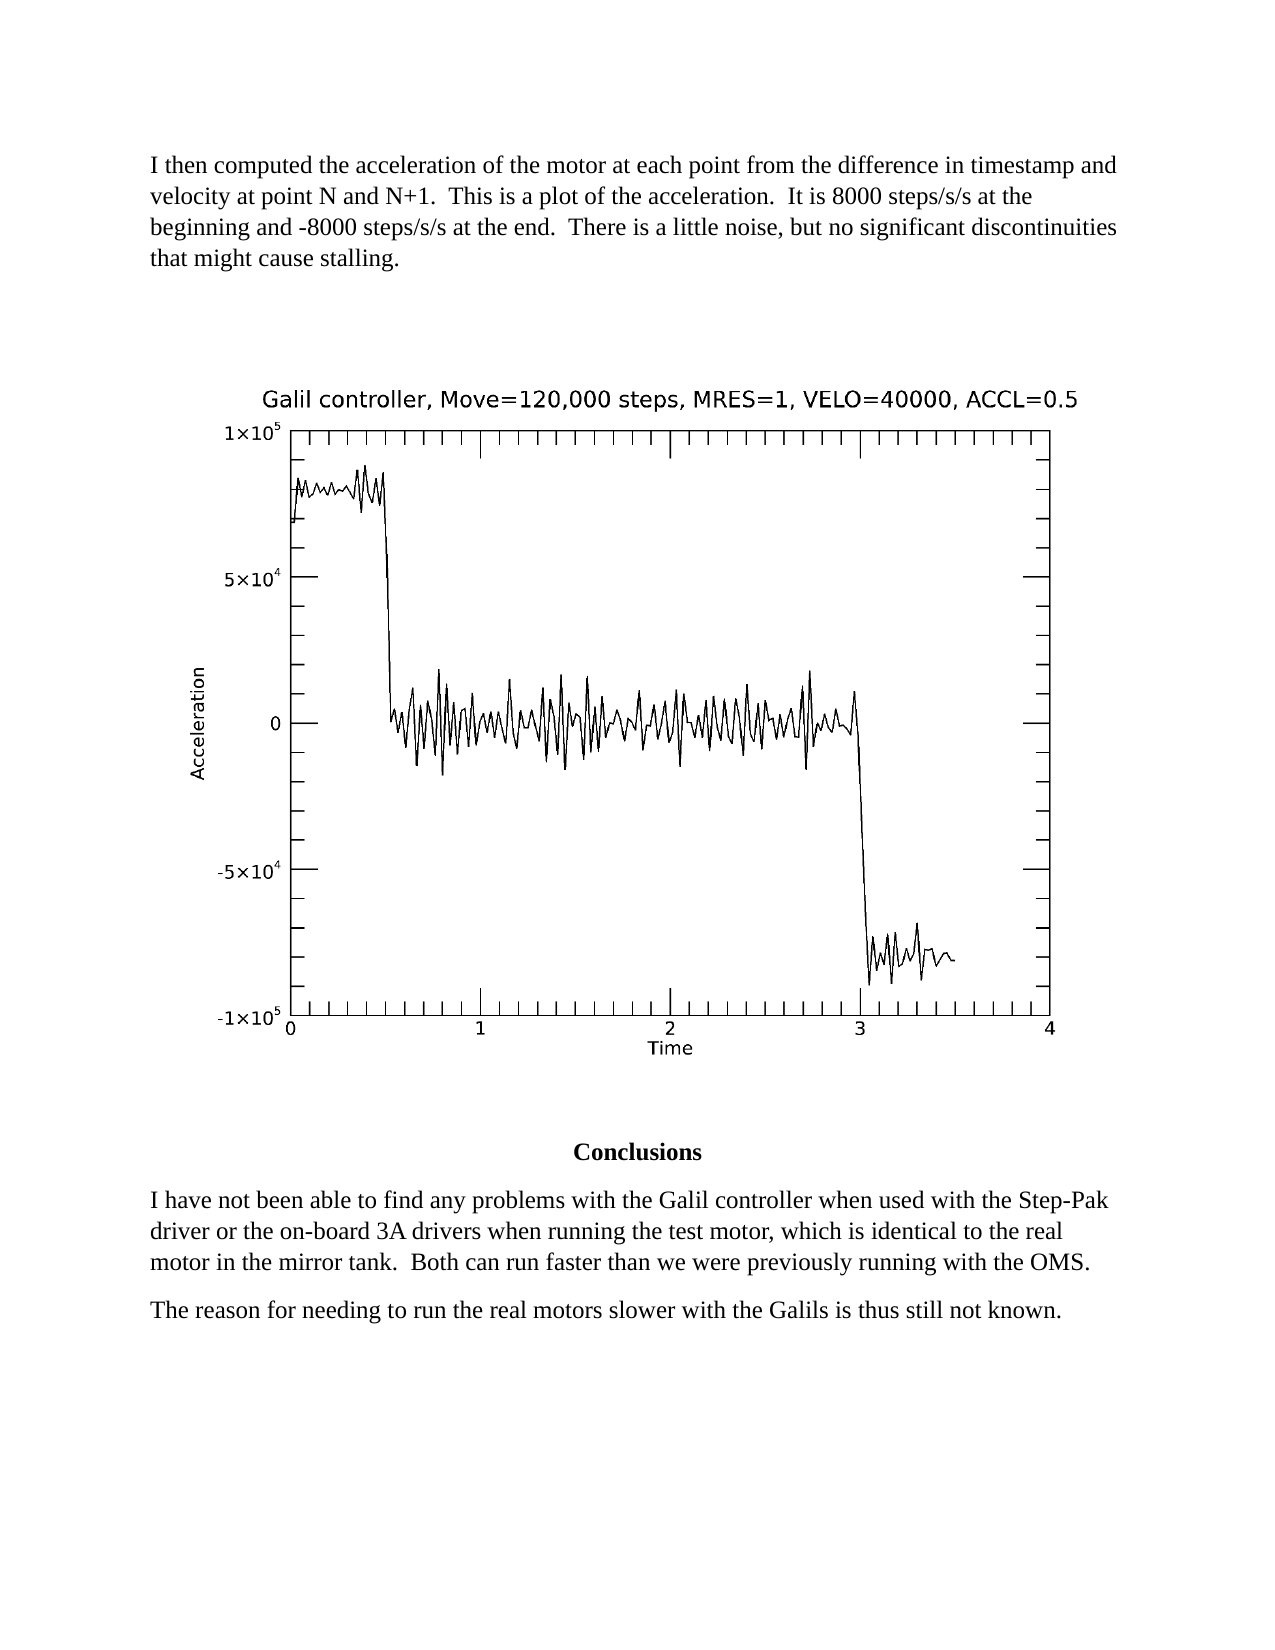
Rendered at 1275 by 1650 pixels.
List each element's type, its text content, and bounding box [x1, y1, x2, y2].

text I then computed the acceleration of the motor at each point from the difference in timestamp and velocity at point N and N+1. This is a plot of the acceleration. It is 8000 steps/s/s at the beginning and -8000 steps/s/s at the end. There is a little noise, but no significant discontinuities that might cause stalling. [150, 150, 1125, 272]
text The reason for needing to run the real motors slower with the Galils is thus still not known. [150, 1295, 1125, 1324]
picture [150, 338, 1125, 1119]
text I have not been able to find any problems with the Galil controller when used with the Step-Pak driver or the on-board 3A drivers when running the test motor, which is identical to the real motor in the mirror tank. Both can run faster than we were previously running with the OMS. [150, 1185, 1125, 1276]
text Conclusions [150, 1137, 1125, 1166]
